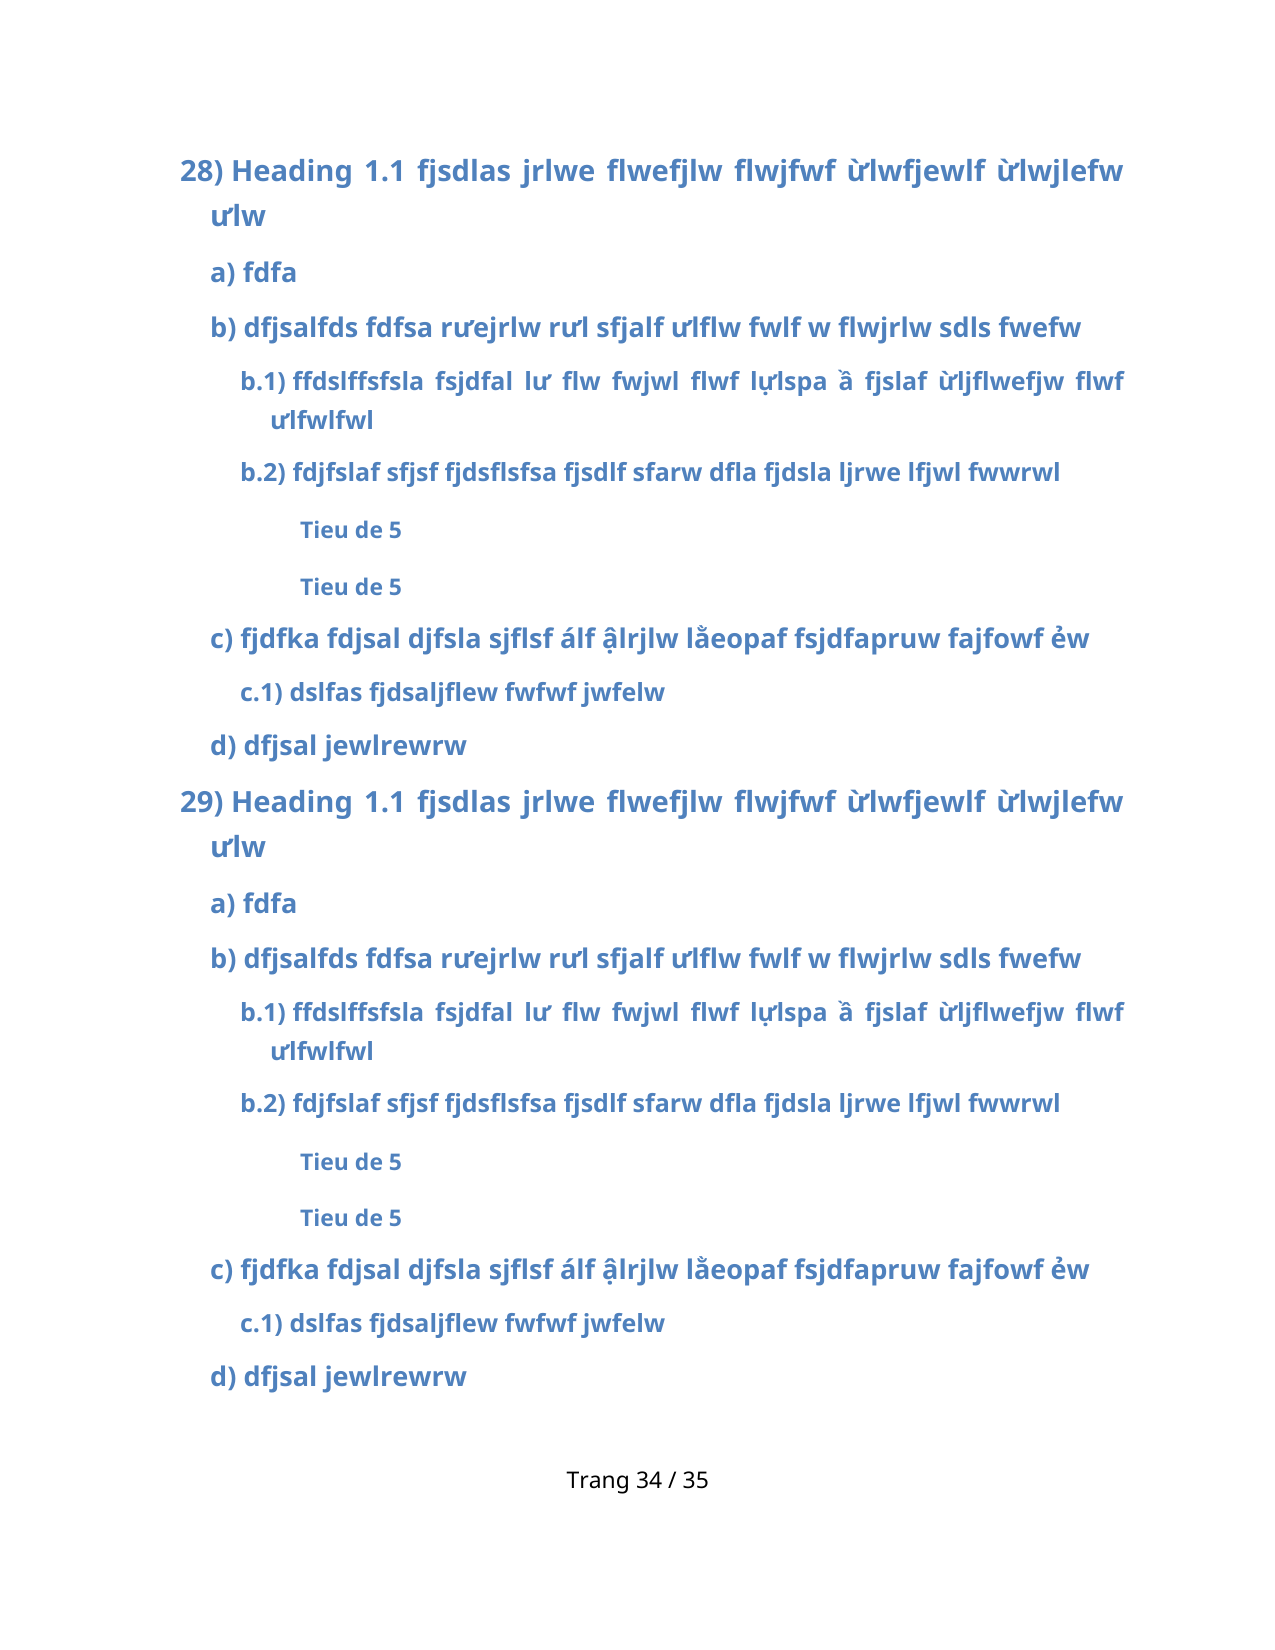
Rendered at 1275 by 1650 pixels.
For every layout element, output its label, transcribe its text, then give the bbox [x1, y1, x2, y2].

subtitle fjdfka fdjsal djfsla sjflsf álf ậlrjlw lằeopaf fsjdfapruw fajfowf ẻw [210, 619, 1125, 656]
subtitle fdfa [210, 254, 1125, 291]
subtitle Tieu de 5 [300, 1202, 1125, 1233]
subtitle dfjsalfds fdfsa rưejrlw rưl sfjalf ưlflw fwlf w flwjrlw sdls fwefw [210, 309, 1125, 346]
subtitle dslfas fjdsaljflew fwfwf jwfelw [240, 674, 1125, 708]
subtitle fjdfka fdjsal djfsla sjflsf álf ậlrjlw lằeopaf fsjdfapruw fajfowf ẻw [210, 1251, 1125, 1287]
subtitle Heading 1.1 fjsdlas jrlwe flwefjlw flwjfwf ừlwfjewlf ừlwjlefw ưlw [180, 781, 1125, 866]
subtitle Tieu de 5 [300, 514, 1125, 546]
subtitle dslfas fjdsaljflew fwfwf jwfelw [240, 1306, 1125, 1339]
subtitle ffdslffsfsla fsjdfal lư flw fwjwl flwf lựlspa ầ fjslaf ừljflwefjw flwf ưlfwlfwl [240, 363, 1125, 437]
subtitle dfjsal jewlrewrw [210, 1357, 1125, 1394]
subtitle fdjfslaf sfjsf fjdsflsfsa fjsdlf sfarw dfla fjdsla ljrwe lfjwl fwwrwl [240, 1085, 1125, 1119]
subtitle fdfa [210, 885, 1125, 922]
subtitle ffdslffsfsla fsjdfal lư flw fwjwl flwf lựlspa ầ fjslaf ừljflwefjw flwf ưlfwlfwl [240, 994, 1125, 1068]
subtitle Tieu de 5 [300, 1145, 1125, 1177]
subtitle Heading 1.1 fjsdlas jrlwe flwefjlw flwjfwf ừlwfjewlf ừlwjlefw ưlw [180, 150, 1125, 235]
subtitle dfjsalfds fdfsa rưejrlw rưl sfjalf ưlflw fwlf w flwjrlw sdls fwefw [210, 940, 1125, 977]
subtitle Tieu de 5 [300, 571, 1125, 602]
subtitle dfjsal jewlrewrw [210, 726, 1125, 763]
subtitle fdjfslaf sfjsf fjdsflsfsa fjsdlf sfarw dfla fjdsla ljrwe lfjwl fwwrwl [240, 454, 1125, 488]
